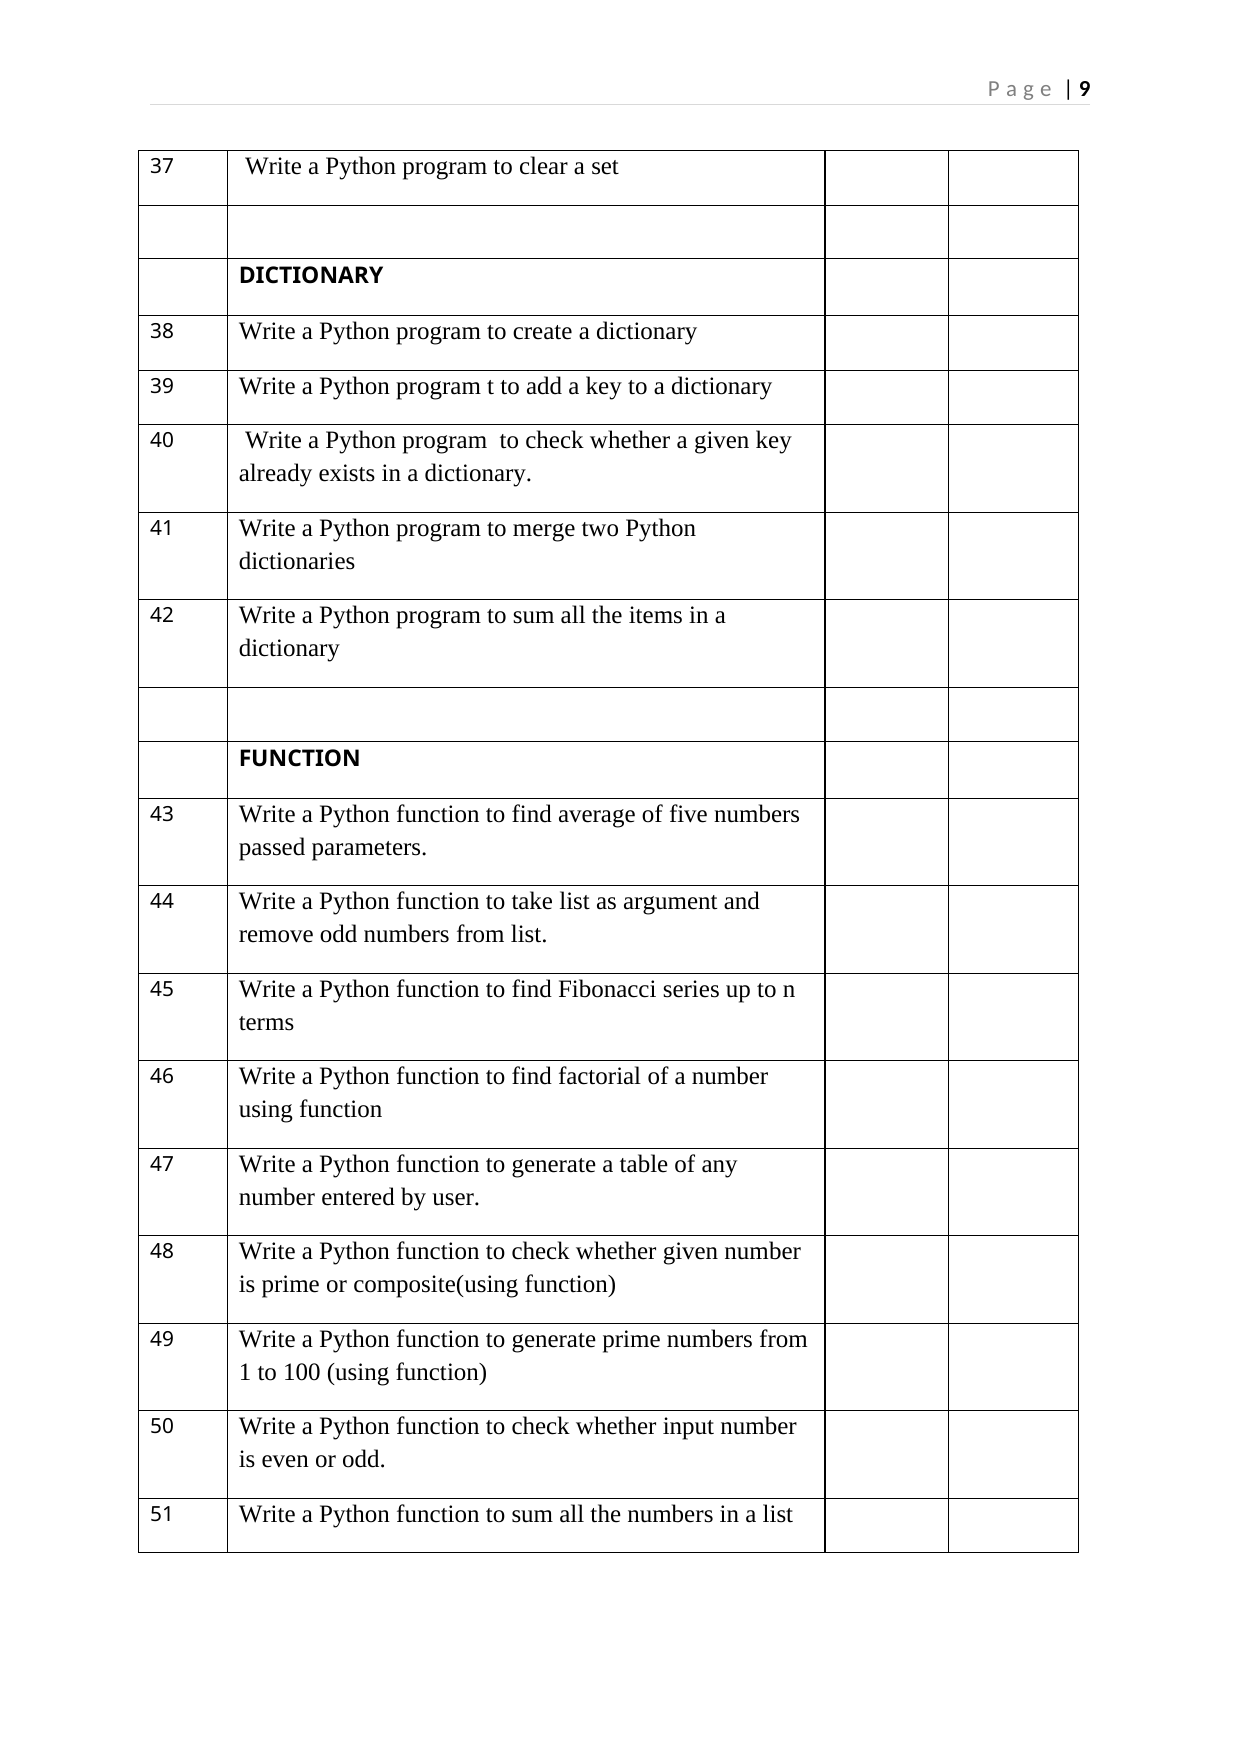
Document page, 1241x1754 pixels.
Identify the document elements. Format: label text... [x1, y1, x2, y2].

table_cell [826, 1236, 948, 1323]
table_cell [826, 886, 948, 973]
table_cell [826, 742, 948, 798]
table_cell [949, 886, 1078, 973]
table_cell [949, 1061, 1078, 1148]
table_cell [826, 206, 948, 258]
table_cell [826, 151, 948, 204]
table_cell [826, 513, 948, 599]
table_cell FUNCTION [228, 742, 824, 798]
table_cell 46 [139, 1061, 227, 1148]
table_cell [826, 259, 948, 315]
table_cell Write a Python function to find factorial of a number using function [228, 1061, 824, 1148]
table_cell [949, 1499, 1078, 1552]
table_cell 49 [139, 1324, 227, 1410]
table_cell 37 [139, 151, 227, 204]
table_cell 42 [139, 600, 227, 687]
table_cell [826, 1149, 948, 1235]
table_cell Write a Python program to sum all the items in a dictionary [228, 600, 824, 687]
table_cell [949, 206, 1078, 258]
table_cell Write a Python program to create a dictionary [228, 316, 824, 370]
table_cell [949, 1149, 1078, 1235]
table_cell Write a Python function to sum all the numbers in a list [228, 1499, 824, 1552]
table_cell 43 [139, 799, 227, 885]
table_cell 47 [139, 1149, 227, 1235]
table_cell Write a Python function to find average of five numbers passed parameters. [228, 799, 824, 885]
table_cell Write a Python function to generate prime numbers from 1 to 100 (using function) [228, 1324, 824, 1410]
table_cell [826, 600, 948, 687]
table_cell [949, 799, 1078, 885]
table_cell 44 [139, 886, 227, 973]
table_cell Write a Python program to clear a set [228, 151, 824, 204]
table_cell [139, 259, 227, 315]
table_cell DICTIONARY [228, 259, 824, 315]
table_cell [949, 1236, 1078, 1323]
table_cell Write a Python function to check whether given number is prime or composite(using function) [228, 1236, 824, 1323]
table_cell [139, 742, 227, 798]
table_cell 40 [139, 425, 227, 512]
table_cell [949, 1324, 1078, 1410]
table_cell Write a Python program to check whether a given key already exists in a dictionary. [228, 425, 824, 512]
table_cell [826, 371, 948, 424]
table_cell Write a Python function to find Fibonacci series up to n terms [228, 974, 824, 1060]
table_cell [949, 425, 1078, 512]
table_cell [949, 259, 1078, 315]
table_cell [826, 316, 948, 370]
table_cell [139, 206, 227, 258]
table_cell [826, 1499, 948, 1552]
table_cell [826, 1324, 948, 1410]
table_cell [826, 688, 948, 741]
table_cell [949, 600, 1078, 687]
table_cell [228, 688, 824, 741]
table_cell Write a Python program t to add a key to a dictionary [228, 371, 824, 424]
table_cell [949, 1411, 1078, 1498]
table_cell [949, 151, 1078, 204]
table_cell 45 [139, 974, 227, 1060]
table_cell [949, 513, 1078, 599]
table_cell [228, 206, 824, 258]
table_cell Write a Python program to merge two Python dictionaries [228, 513, 824, 599]
table_cell Write a Python function to check whether input number is even or odd. [228, 1411, 824, 1498]
table_cell [826, 425, 948, 512]
table_cell [949, 316, 1078, 370]
table_cell 51 [139, 1499, 227, 1552]
table_cell Write a Python function to generate a table of any number entered by user. [228, 1149, 824, 1235]
table_cell 41 [139, 513, 227, 599]
table_cell 39 [139, 371, 227, 424]
table_cell [826, 1411, 948, 1498]
table_cell [826, 799, 948, 885]
table_cell [949, 371, 1078, 424]
table_cell 50 [139, 1411, 227, 1498]
table_cell [949, 974, 1078, 1060]
table_cell Write a Python function to take list as argument and remove odd numbers from list. [228, 886, 824, 973]
table_cell 48 [139, 1236, 227, 1323]
table_cell [826, 1061, 948, 1148]
table_cell [826, 974, 948, 1060]
table_cell [139, 688, 227, 741]
table_cell [949, 688, 1078, 741]
table_cell 38 [139, 316, 227, 370]
table_cell [949, 742, 1078, 798]
